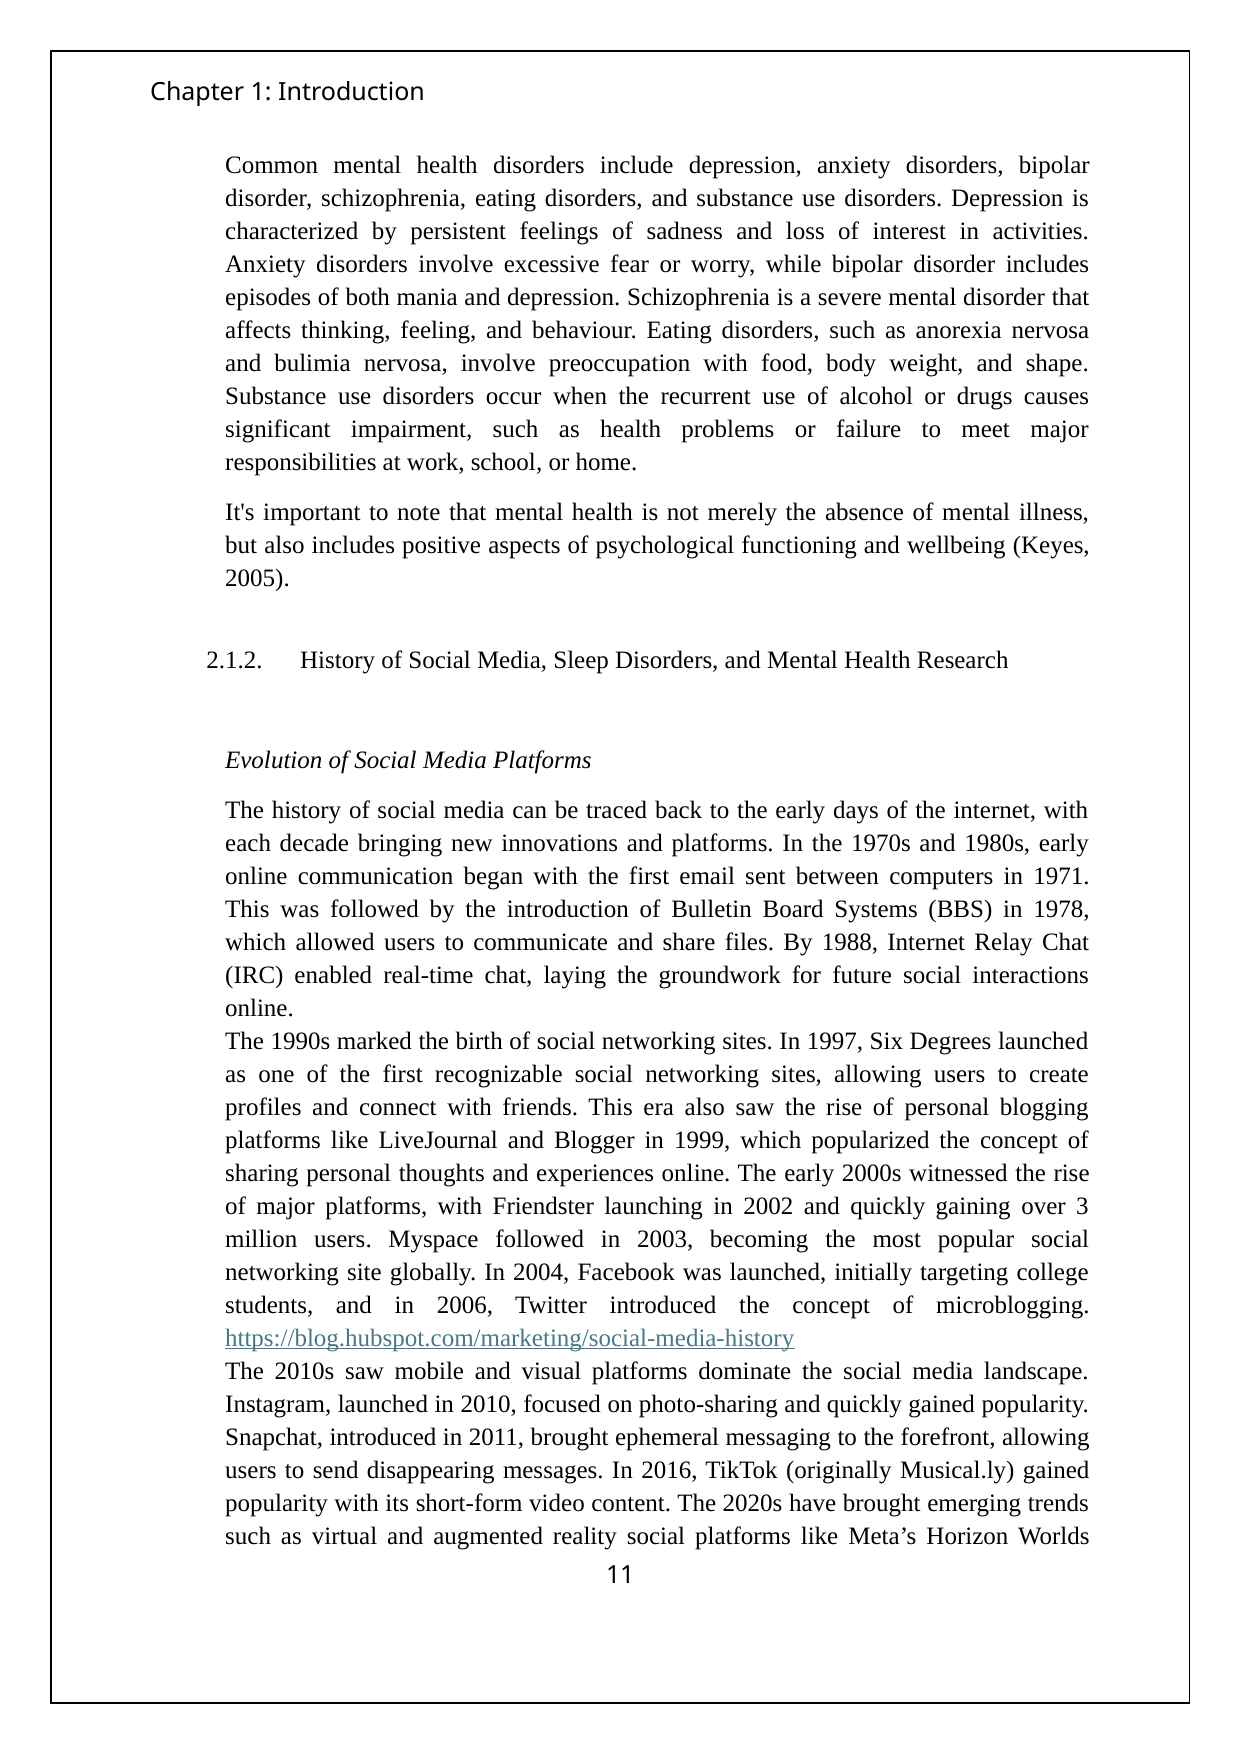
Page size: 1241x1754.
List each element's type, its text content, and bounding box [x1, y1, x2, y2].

list The history of social media can be traced back to the early days of the internet, with each decade bringing new innovations and platforms. In the 1970s and 1980s, early online communication began with the first email sent between computers in 1971. This was followed by the introduction of Bulletin Board Systems (BBS) in 1978, which allowed users to communicate and share files. By 1988, Internet Relay Chat (IRC) enabled real-time chat, laying the groundwork for future social interactions online. [225, 795, 1090, 1022]
list The 1990s marked the birth of social networking sites. In 1997, Six Degrees launched as one of the first recognizable social networking sites, allowing users to create profiles and connect with friends. This era also saw the rise of personal blogging platforms like LiveJournal and Blogger in 1999, which popularized the concept of sharing personal thoughts and experiences online. The early 2000s witnessed the rise of major platforms, with Friendster launching in 2002 and quickly gaining over 3 million users. Myspace followed in 2003, becoming the most popular social networking site globally. In 2004, Facebook was launched, initially targeting college students, and in 2006, Twitter introduced the concept of microblogging. https://blog.hubspot.com/marketing/social-media-history [225, 1026, 1090, 1352]
text Evolution of Social Media Platforms [225, 745, 1090, 774]
list History of Social Media, Sleep Disorders, and Mental Health Research [262, 646, 1090, 674]
text Common mental health disorders include depression, anxiety disorders, bipolar disorder, schizophrenia, eating disorders, and substance use disorders. Depression is characterized by persistent feelings of sadness and loss of interest in activities. Anxiety disorders involve excessive fear or worry, while bipolar disorder includes episodes of both mania and depression. Schizophrenia is a severe mental disorder that affects thinking, feeling, and behaviour. Eating disorders, such as anorexia nervosa and bulimia nervosa, involve preoccupation with food, body weight, and shape. Substance use disorders occur when the recurrent use of alcohol or drugs causes significant impairment, such as health problems or failure to meet major responsibilities at work, school, or home. [225, 150, 1090, 476]
text It's important to note that mental health is not merely the absence of mental illness, but also includes positive aspects of psychological functioning and wellbeing (Keyes, 2005). [225, 497, 1090, 592]
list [225, 1356, 1090, 1550]
